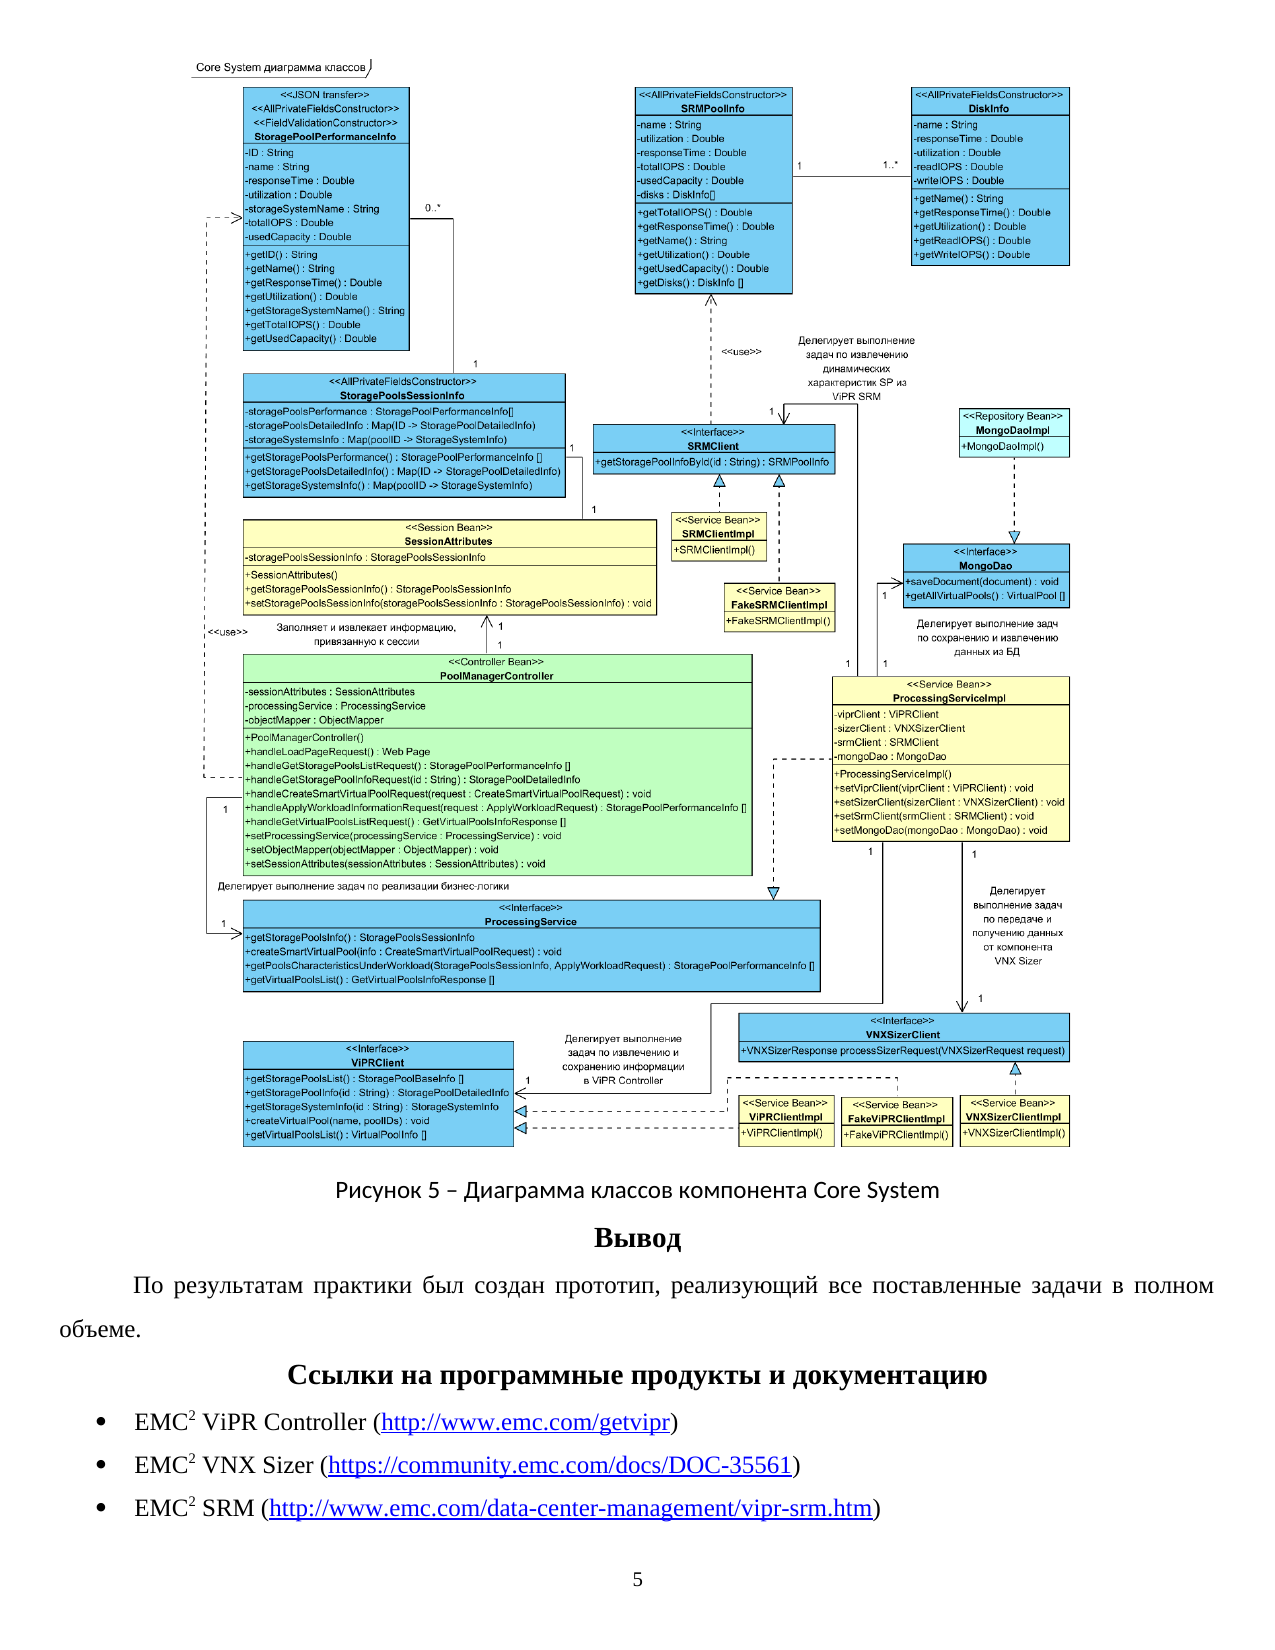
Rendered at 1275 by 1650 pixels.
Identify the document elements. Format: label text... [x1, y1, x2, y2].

list EMC2 SRM (http://www.emc.com/data-center-management/vipr-srm.htm) [97, 1493, 1216, 1522]
subtitle Вывод [59, 1220, 1216, 1254]
text Рисунок 5 – Диаграмма классов компонента Core System [59, 1174, 1216, 1205]
text По результатам практики был создан прототип, реализующий все поставленные задачи в полном объеме. [59, 1271, 1216, 1342]
subtitle Ссылки на программные продукты и документацию [59, 1357, 1216, 1390]
list EMC2 ViPR Controller (http://www.emc.com/getvipr) [97, 1407, 1216, 1436]
list EMC2 VNX Sizer (https://community.emc.com/docs/DOC-35561) [97, 1450, 1216, 1479]
picture [191, 59, 1084, 1160]
